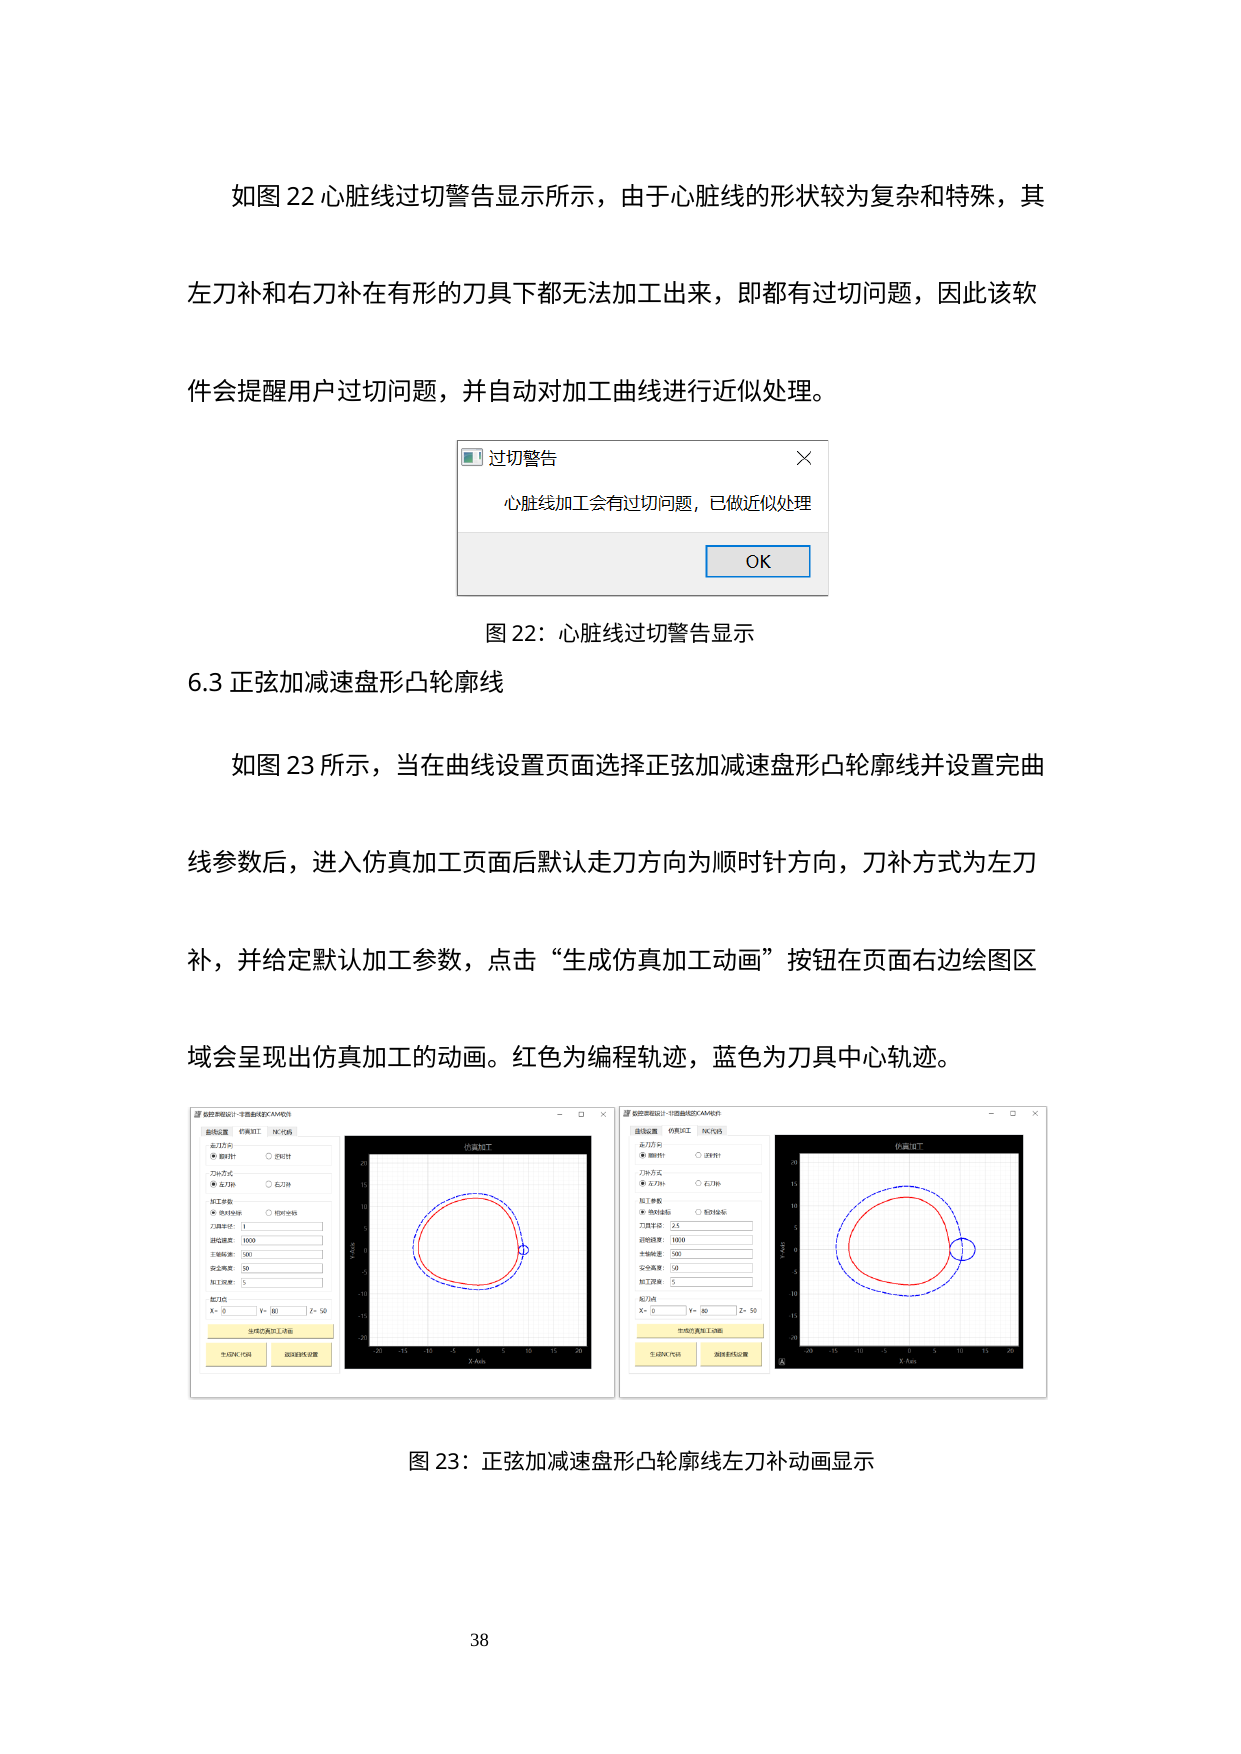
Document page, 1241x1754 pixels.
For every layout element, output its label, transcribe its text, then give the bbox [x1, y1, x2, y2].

picture [187, 1106, 1048, 1400]
picture [455, 440, 829, 597]
text 如图22心脏线过切警告显示所示，由于心脏线的形状较为复杂和特殊，其左刀补和右刀补在有形的刀具下都无法加工出来，即都有过切问题，因此该软件会提醒用户过切问题，并自动对加工曲线进行近似处理。 [187, 162, 1053, 422]
text 图22：心脏线过切警告显示 [187, 615, 1053, 648]
text 6.3 正弦加减速盘形凸轮廓线 [187, 648, 1053, 713]
text 如图23所示，当在曲线设置页面选择正弦加减速盘形凸轮廓线并设置完曲线参数后，进入仿真加工页面后默认走刀方向为顺时针方向，刀补方式为左刀补，并给定默认加工参数，点击“生成仿真加工动画”按钮在页面右边绘图区域会呈现出仿真加工的动画。红色为编程轨迹，蓝色为刀具中心轨迹。 [187, 731, 1053, 1088]
text 图23：正弦加减速盘形凸轮廓线左刀补动画显示 [187, 1444, 1053, 1477]
